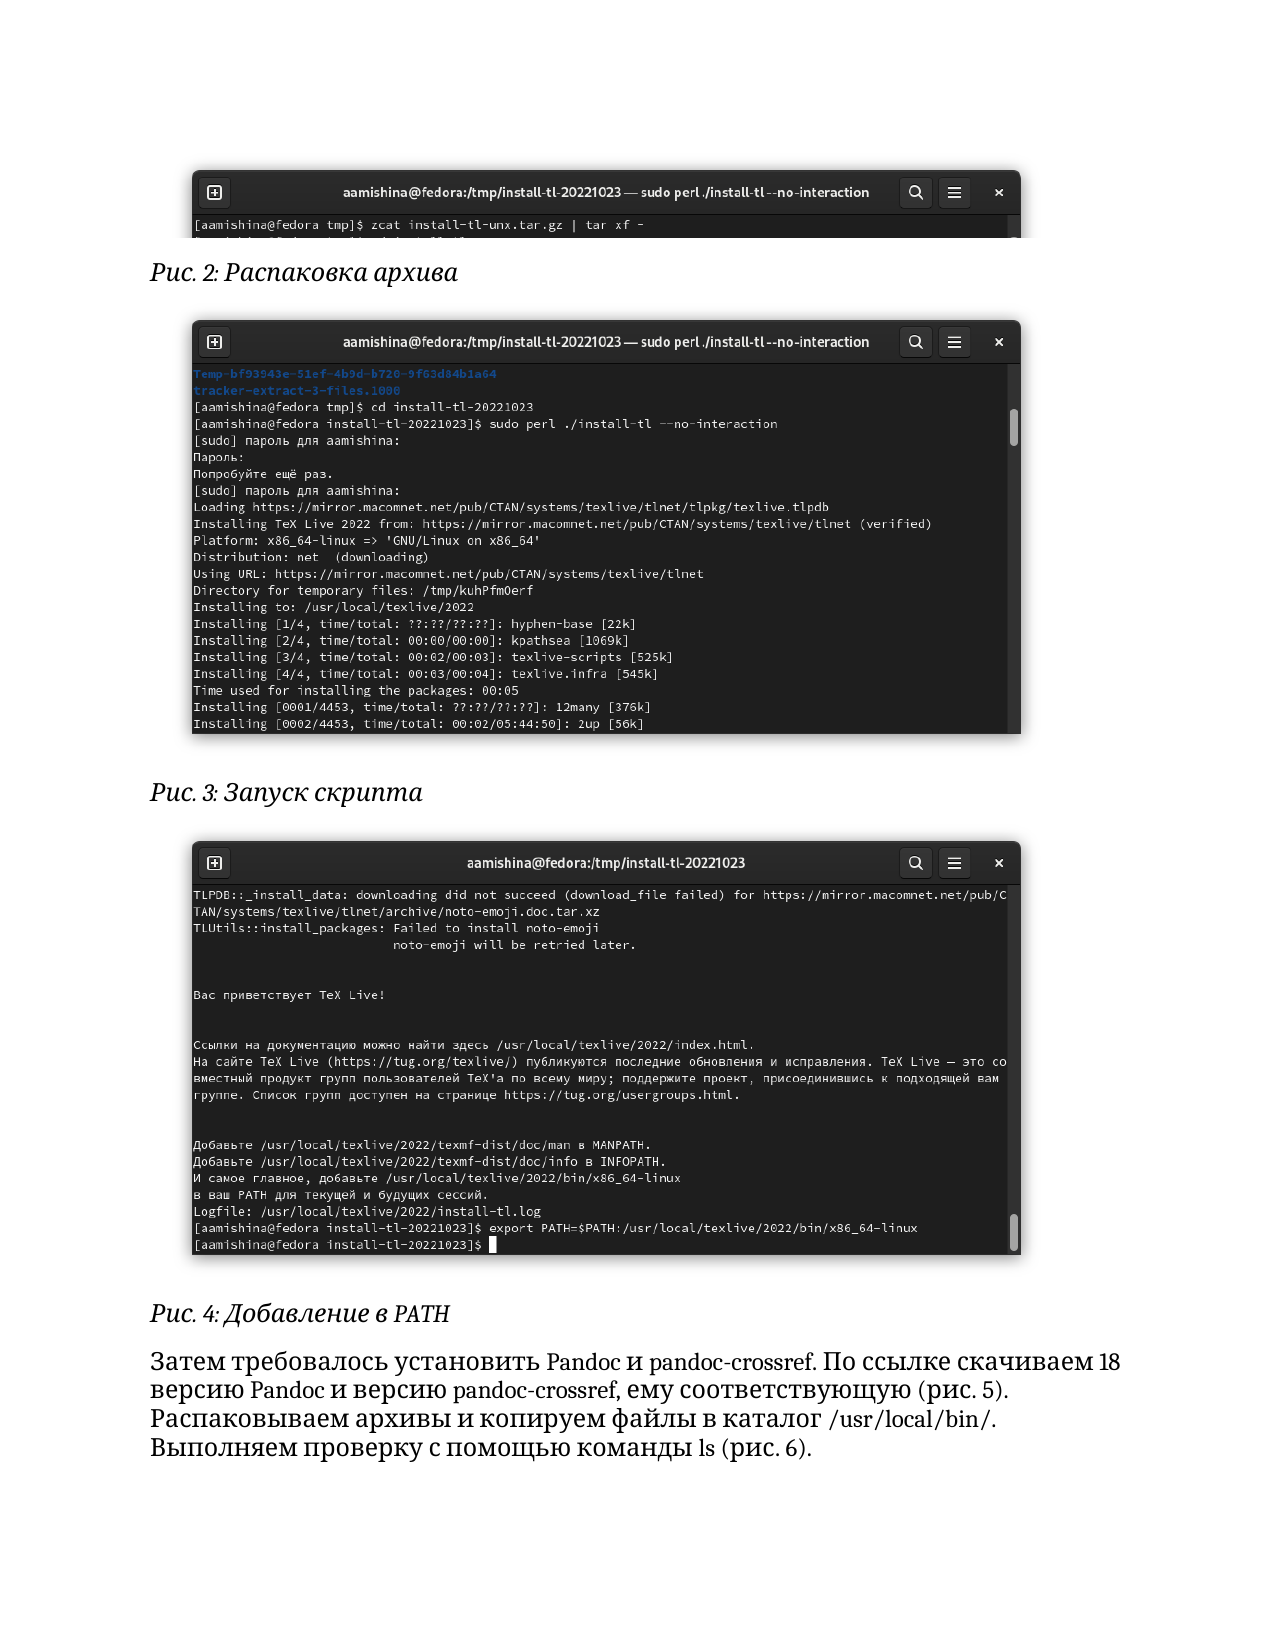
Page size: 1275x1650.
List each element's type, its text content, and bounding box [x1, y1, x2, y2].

text Рис. 3: Запуск скрипта [150, 779, 1125, 808]
text Рис. 4: Добавление в PATH [150, 1300, 1125, 1329]
text Затем требовалось установить Pandoc и pandoc-crossref. По ссылке скачиваем 18 версию Pandoc и версию pandoc-crossref, ему соответствующую (рис. 5). Распаковываем архивы и копируем файлы в каталог /usr/local/bin/. Выполняем проверку с помощью команды ls (рис. 6). [150, 1348, 1125, 1463]
text Рис. 2: Распаковка архива [150, 258, 1125, 287]
picture [168, 820, 1044, 1280]
picture [168, 299, 1044, 759]
picture [168, 150, 1044, 238]
